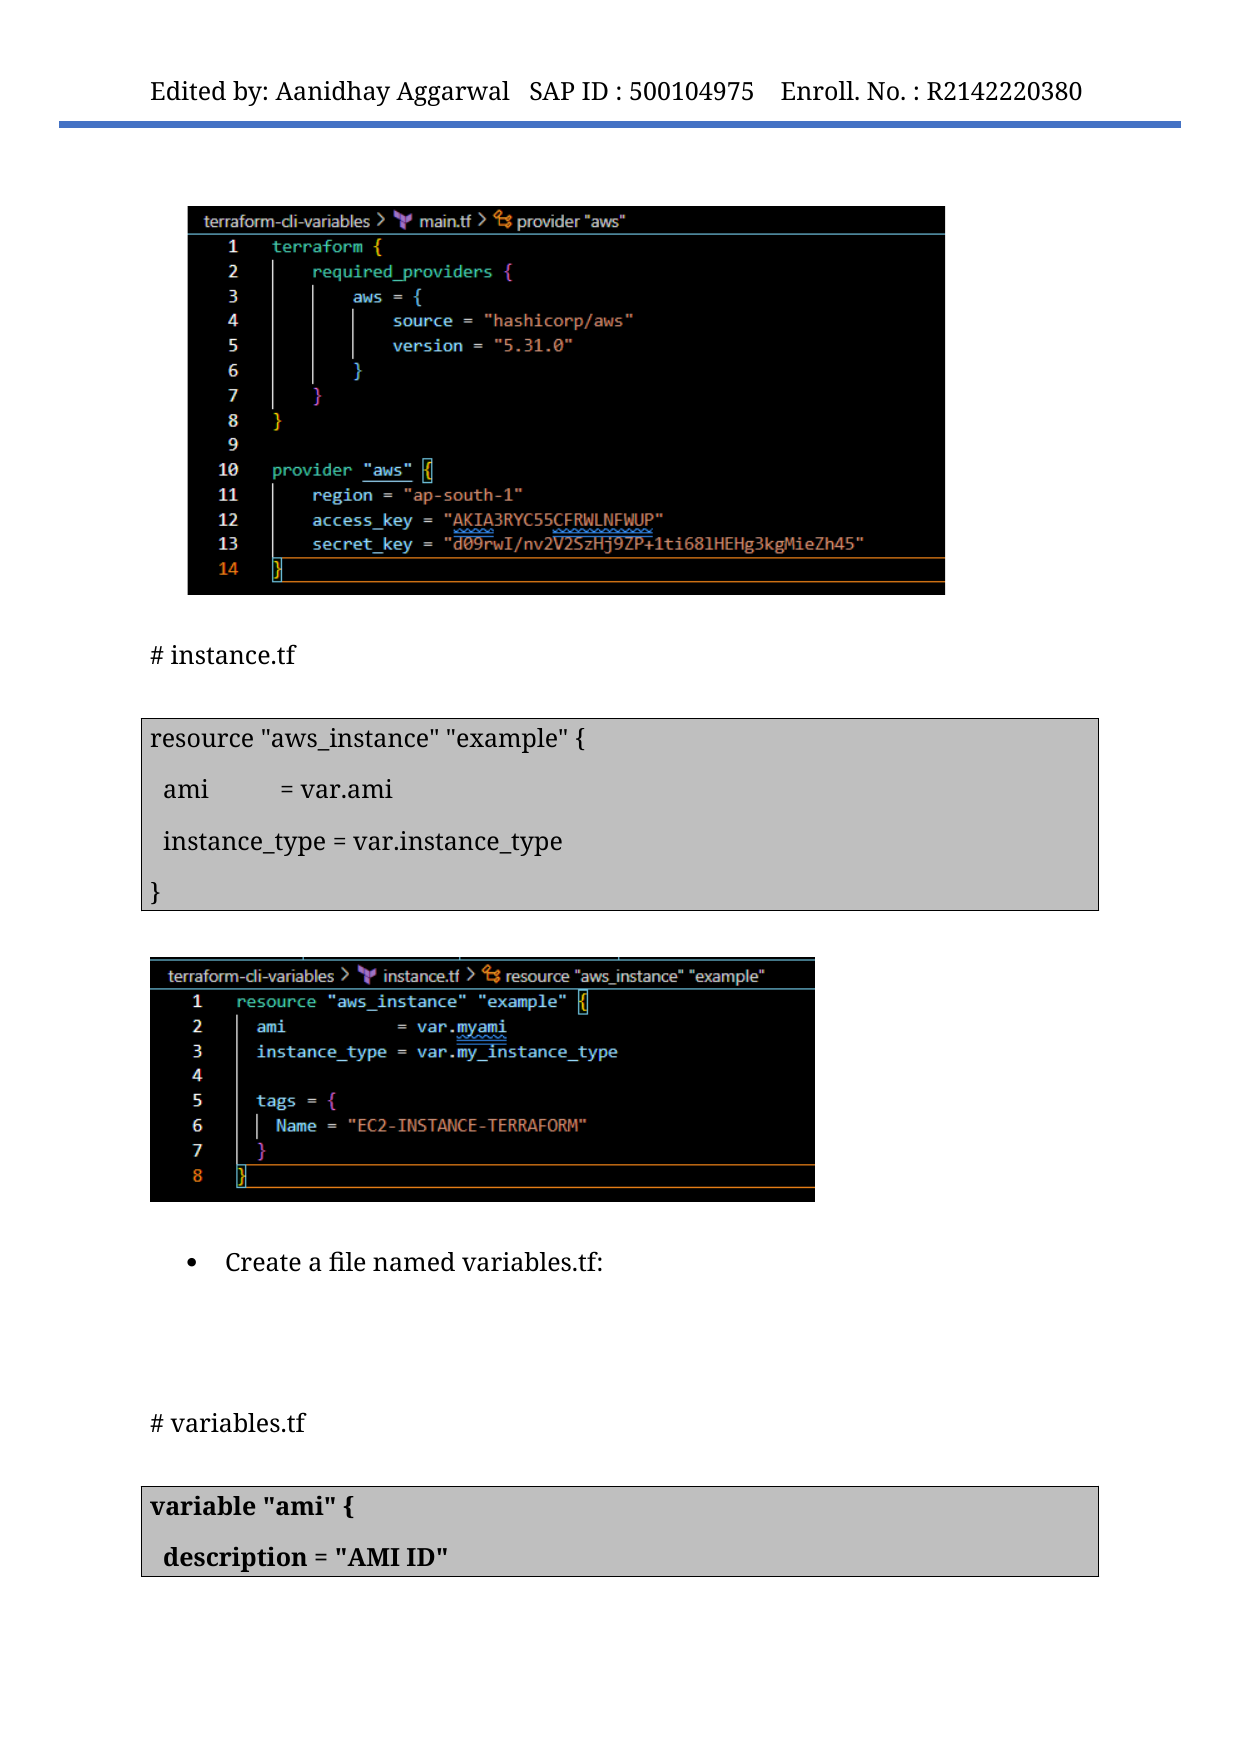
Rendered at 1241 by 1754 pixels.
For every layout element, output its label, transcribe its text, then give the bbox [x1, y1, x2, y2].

list Create a file named variables.tf: [187, 1245, 1090, 1279]
text # instance.tf [150, 638, 1090, 672]
picture [150, 957, 815, 1202]
text instance_type = var.instance_type [142, 820, 1098, 857]
picture [187, 206, 946, 595]
text # variables.tf [150, 1405, 1090, 1439]
text description = "AMI ID" [142, 1537, 1098, 1576]
text variable "ami" { [142, 1487, 1098, 1523]
text resource "aws_instance" "example" { [142, 719, 1098, 755]
text ami = var.ami [142, 769, 1098, 806]
text } [142, 871, 1098, 910]
